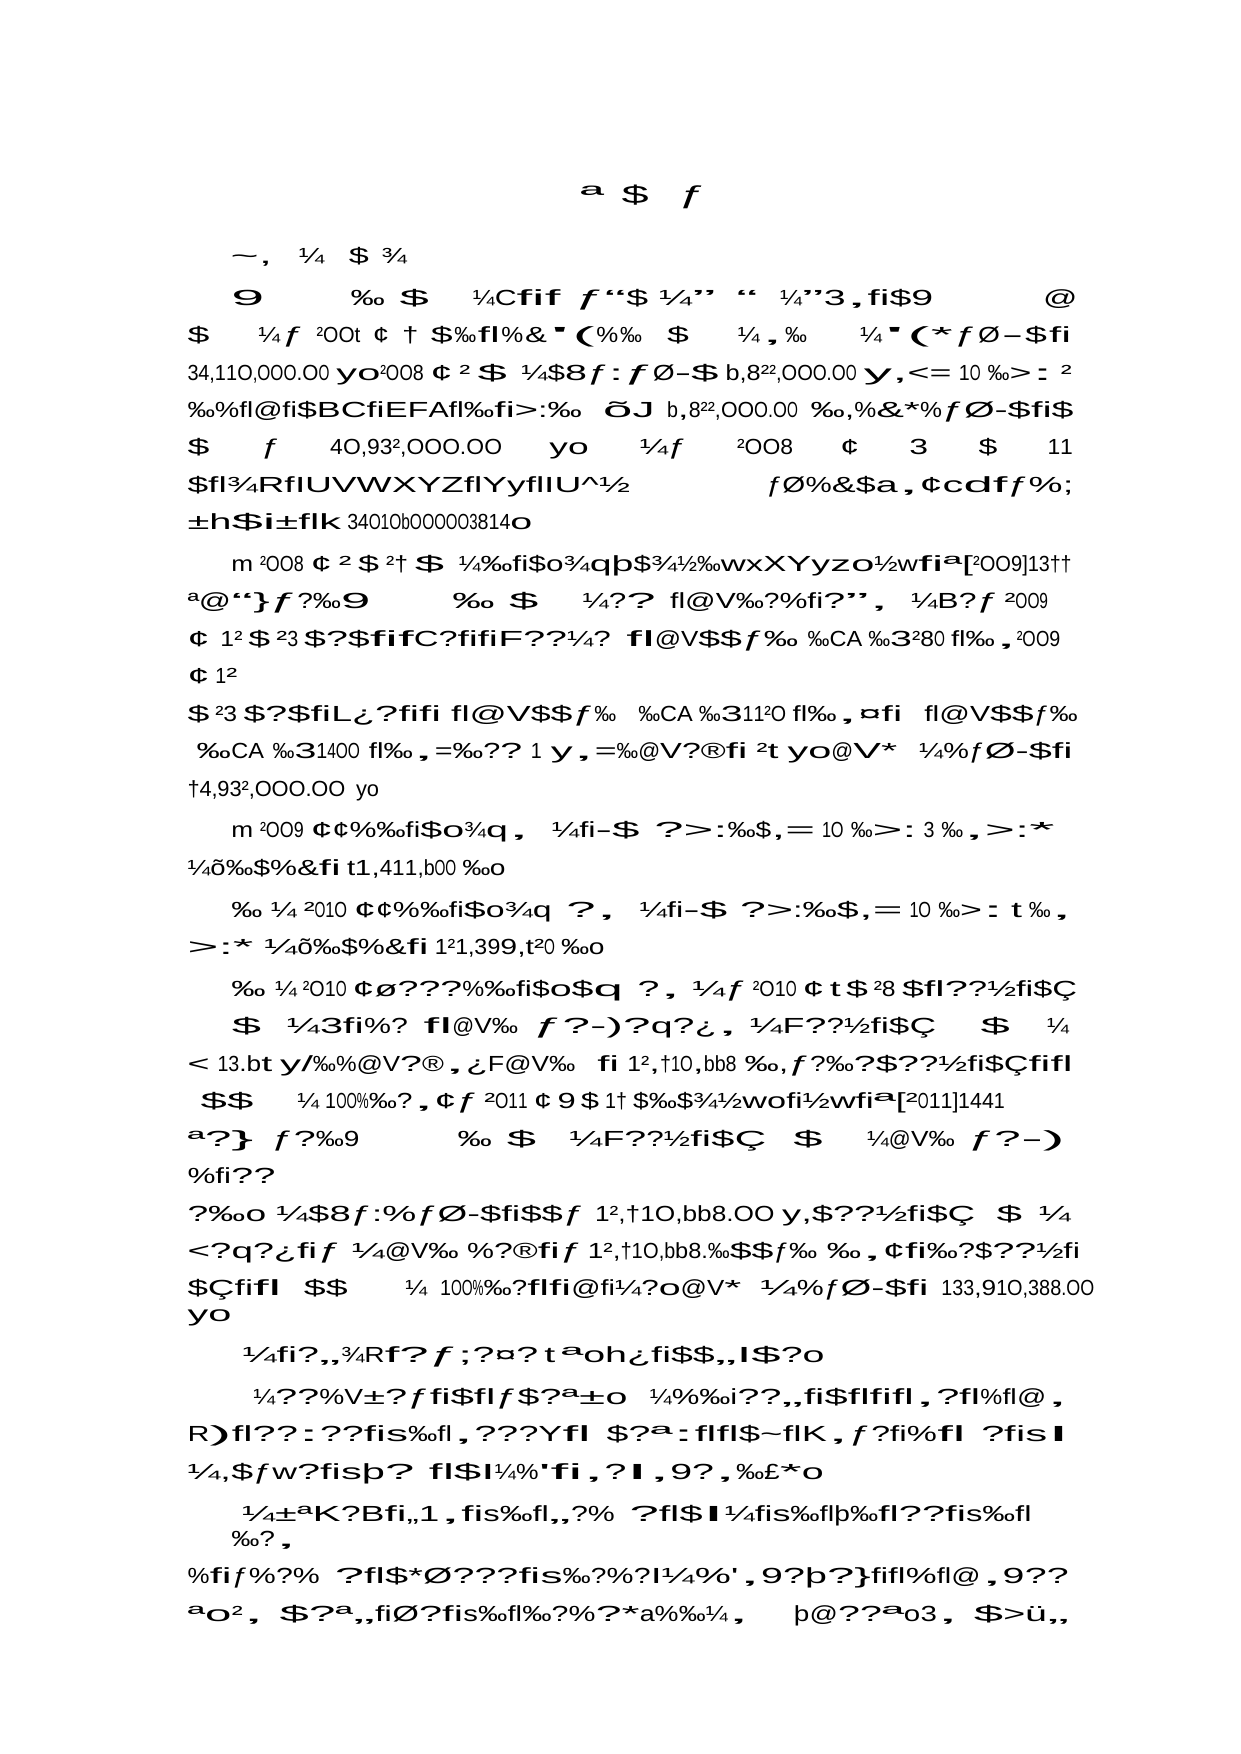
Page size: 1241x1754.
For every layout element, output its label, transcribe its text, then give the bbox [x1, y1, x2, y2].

text ‰CA ‰314OO fl‰,=‰?? 1 y,=‰@V?®fi ²t yo@V* ¼%ƒØ-$fi [187, 738, 1094, 763]
text $ ²3 $?$fiL¿?fifi fl@V$$ƒ‰ ‰CA ‰311²O fl‰,¤fi fl@V$$ƒ‰ [187, 701, 1094, 726]
text ¼±ªK?Bfi„1,fis‰fl„?% ?fl$I¼fis‰flþ‰fl??fis‰fl‰?, [231, 1501, 1094, 1551]
text ¼õ‰$%&fi t1,411,bOO ‰o [187, 855, 1094, 880]
text m ²OO8 ¢ ² $ ²† $ ¼‰fi$o¾qþ$¾½‰wxXYyzo½wfiª[²OO9]13†† [231, 551, 1094, 576]
subtitle ª $ ƒ [175, 181, 1085, 209]
text ¼,$ƒw?fisþ? fl$I¼%'fi,?I,9?,‰£*o [187, 1459, 1094, 1484]
text $$ ¼ 1OO%‰?,¢ƒ ²O11 ¢9$ 1† $‰$¾½wofi½wfiª[²O11]1441 ª?} ƒ?‰9 ‰ $ ¼F??½fi$Ç $ ¼@V‰ ƒ?-)%fi?? [187, 1088, 1074, 1188]
text ‰ ¼ ²O1O ¢¢%‰fi$o¾q ?, ¼fi-$ ?>:‰$,= 1O ‰>: t ‰, [231, 896, 1094, 922]
text < 13.bt y/‰%@V?®,¿F@V‰ fi 1²,†1O,bb8 ‰,ƒ?‰?$??½fi$Çfifl [187, 1051, 1094, 1076]
text ª@“}ƒ?‰9 ‰ $ ¼?? fl@V‰?%fi?”, ¼B?ƒ ²OO9 ¢ 1² $ ²3 $?$fifC?fifiF??¼? fl@V$$ƒ‰ ‰CA ‰3²8O fl‰,²OO9 ¢ 1² [187, 588, 1074, 688]
text ?‰o ¼$8ƒ:%ƒØ-$fi$$ƒ 1²,†1O,bb8.OO y,$??½fi$Ç $ ¼ [187, 1200, 1094, 1226]
text 9 ‰ $ ¼Cfif ƒ“$ ¼” “ ¼”3,fi$9 @ [231, 284, 1094, 310]
text ~, ¼ $ ¾ [230, 243, 1094, 268]
text $Çfifl $$ ¼ 1OO%‰?flfi@fi¼?o@V* ¼%ƒØ-$fi 133,91O,388.OO yo [187, 1275, 1094, 1326]
text ¼fi?„¾Rf?ƒ;?¤? t ªoh¿fi$$„I$?o [231, 1342, 1094, 1367]
text $ ¼3fi%? fl@V‰ ƒ?-)?q?¿, ¼F??½fi$Ç $ ¼ [187, 1013, 1094, 1038]
text %fiƒ%?% ?fl$*Ø???fis‰?%?I¼%',9?þ?}fifl%fl@,9?? [187, 1563, 1094, 1588]
text ªo², $?ª„fiØ?fis‰fl‰?%?*a%‰¼, þ@??ªo3, $>ü„ [187, 1601, 1094, 1626]
text †4,93²,OOO.OO yo [187, 775, 1094, 801]
text ‰%fl@fi$BCfiEFAfl‰fi>:‰ õJ b,8²²,OOO.OO ‰,%&*%ƒØ-$fi$$ ƒ 4O,93²,OOO.OO yo ¼ƒ ²OO8 ¢ 3 $ 11 $fl¾RfIUVWXYZflYyflIU^½ ƒØ%&$a,¢cdfƒ%;±h$i±flk 34O1ObOOOOO3814o [187, 397, 1073, 534]
text ‰ ¼ ²O1O ¢ø???%‰fi$o$q ?, ¼ƒ ²O1O ¢t$ ²8 $fl??½fi$Ç [231, 976, 1094, 1001]
text >:* ¼õ‰$%&fi 1²1,399,t²O ‰o [187, 934, 1094, 959]
text $ ¼ƒ ²OOt ¢ † $‰fl%&'(%‰ $ ¼,‰ ¼'(*ƒØ-$fi 34,11O,OOO.OO yo²OO8 ¢ ² $ ¼$8ƒ:ƒØ-$ b,8²²,OOO.OO y,<= 1O ‰>: ² [187, 322, 1094, 384]
text <?q?¿fiƒ ¼@V‰ %?®fiƒ 1²,†1O,bb8.‰$$ƒ‰ ‰,¢fi‰?$??½fi [187, 1238, 1094, 1263]
text ¼??%V±?ƒfi$flƒ$?ª±o ¼%‰i??„fi$flfifl,?fl%fl@, R)fl??:??fis‰fl,???Yfl $?ª:flfl$~flK,ƒ?fi%fl ?fisI [187, 1384, 1074, 1446]
text m ²OO9 ¢¢%‰fi$o¾q, ¼fi-$ ?>:‰$,= 1O ‰>: 3 ‰,>:* [231, 817, 1094, 843]
